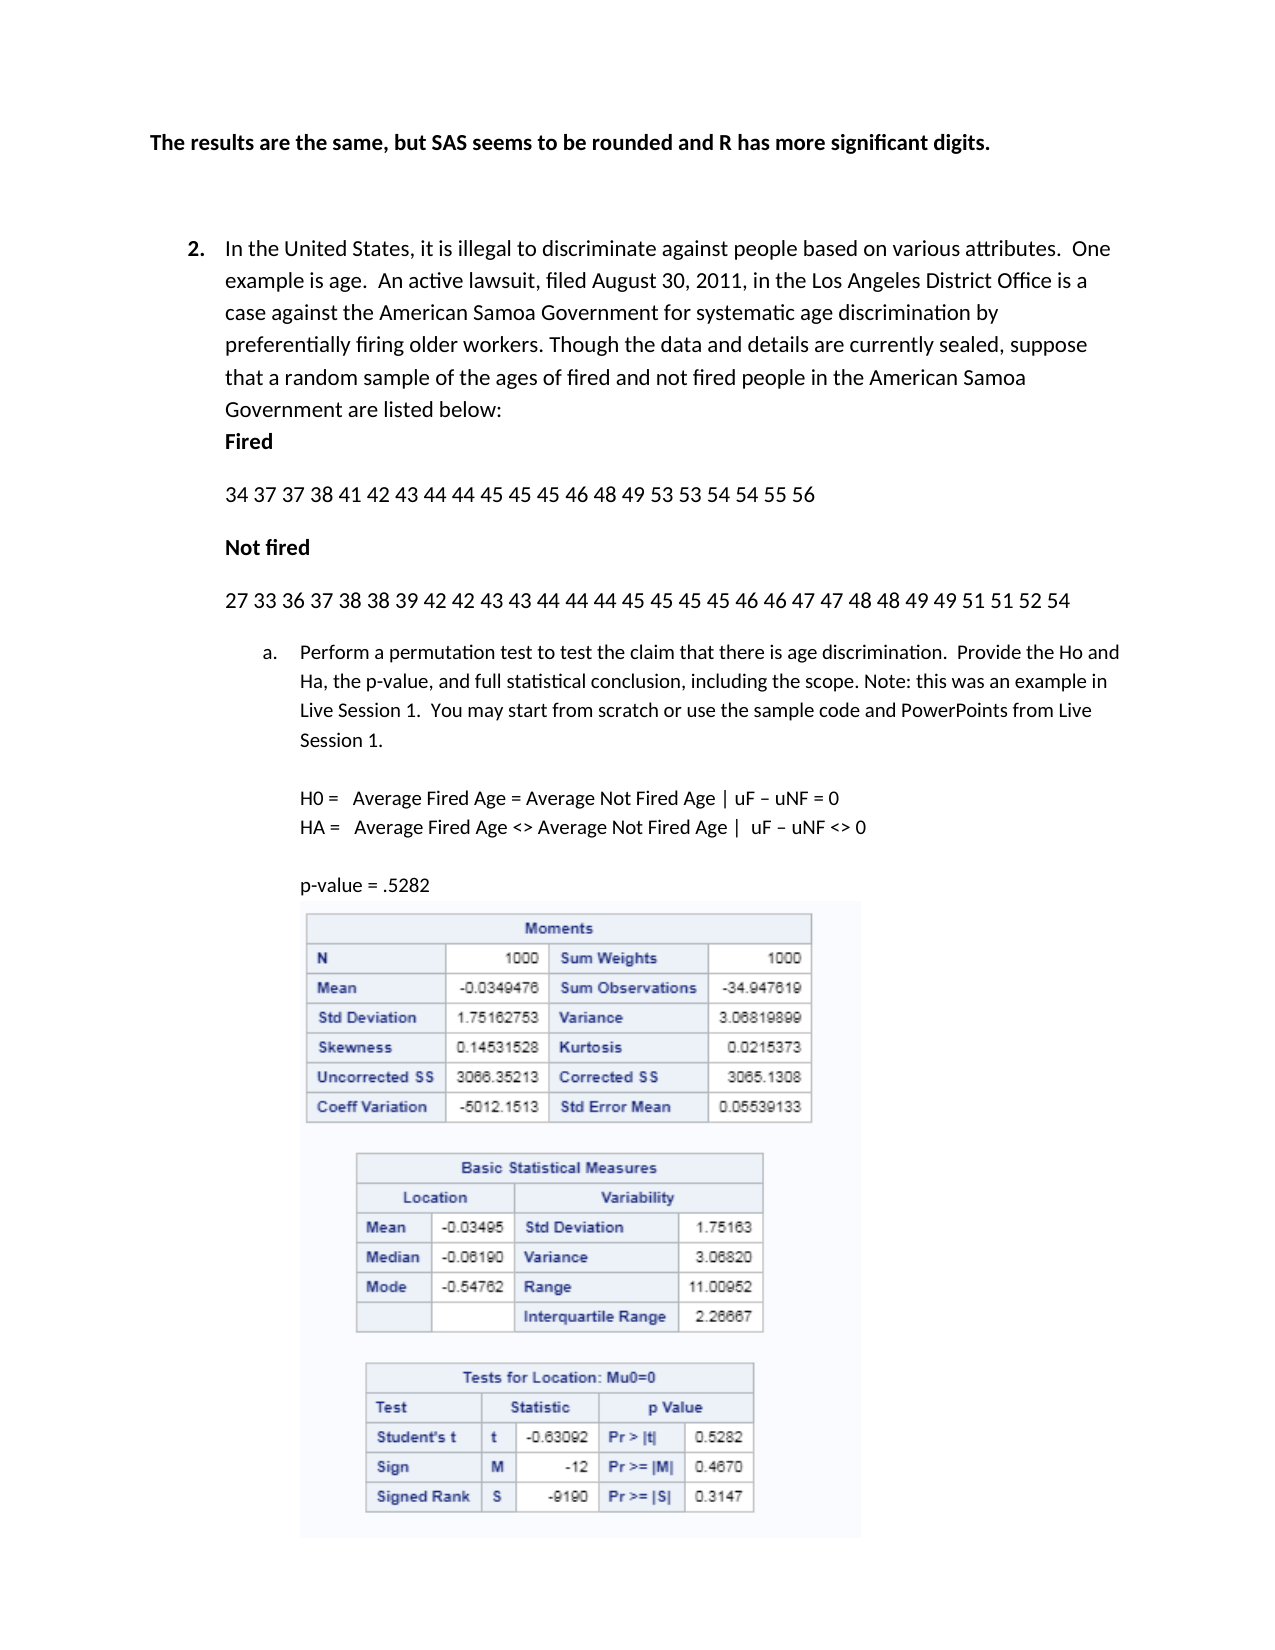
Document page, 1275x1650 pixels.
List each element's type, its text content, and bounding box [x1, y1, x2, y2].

list HA = Average Fired Age <> Average Not Fired Age | uF – uNF <> 0 [300, 814, 1125, 840]
text 27 33 36 37 38 38 39 42 42 43 43 44 44 44 45 45 45 45 46 46 47 47 48 48 49 49 51 51 52 54 [225, 586, 1125, 614]
list Fired [225, 427, 1125, 455]
list In the United States, it is illegal to discriminate against people based on various attributes. One example is age. An active lawsuit, filed August 30, 2011, in the Los Angeles District Office is a case against the American Samoa Government for systematic age discrimination by preferentially firing older workers. Though the data and details are currently sealed, suppose that a random sample of the ages of fired and not fired people in the American Samoa Government are listed below: [187, 234, 1125, 423]
list Perform a permutation test to test the claim that there is age discrimination. Provide the Ho and Ha, the p-value, and full statistical conclusion, including the scope. Note: this was an example in Live Session 1. You may start from scratch or use the sample code and PowerPoints from Live Session 1. [262, 639, 1125, 752]
text The results are the same, but SAS seems to be rounded and R has more significant digits. [150, 128, 1125, 156]
list p-value = .5282 [300, 873, 1125, 898]
picture [300, 901, 861, 1538]
text 34 37 37 38 41 42 43 44 44 45 45 45 46 48 49 53 53 54 54 55 56 [225, 480, 1125, 508]
list Not fired [225, 533, 1125, 561]
list H0 = Average Fired Age = Average Not Fired Age | uF – uNF = 0 [300, 785, 1125, 811]
